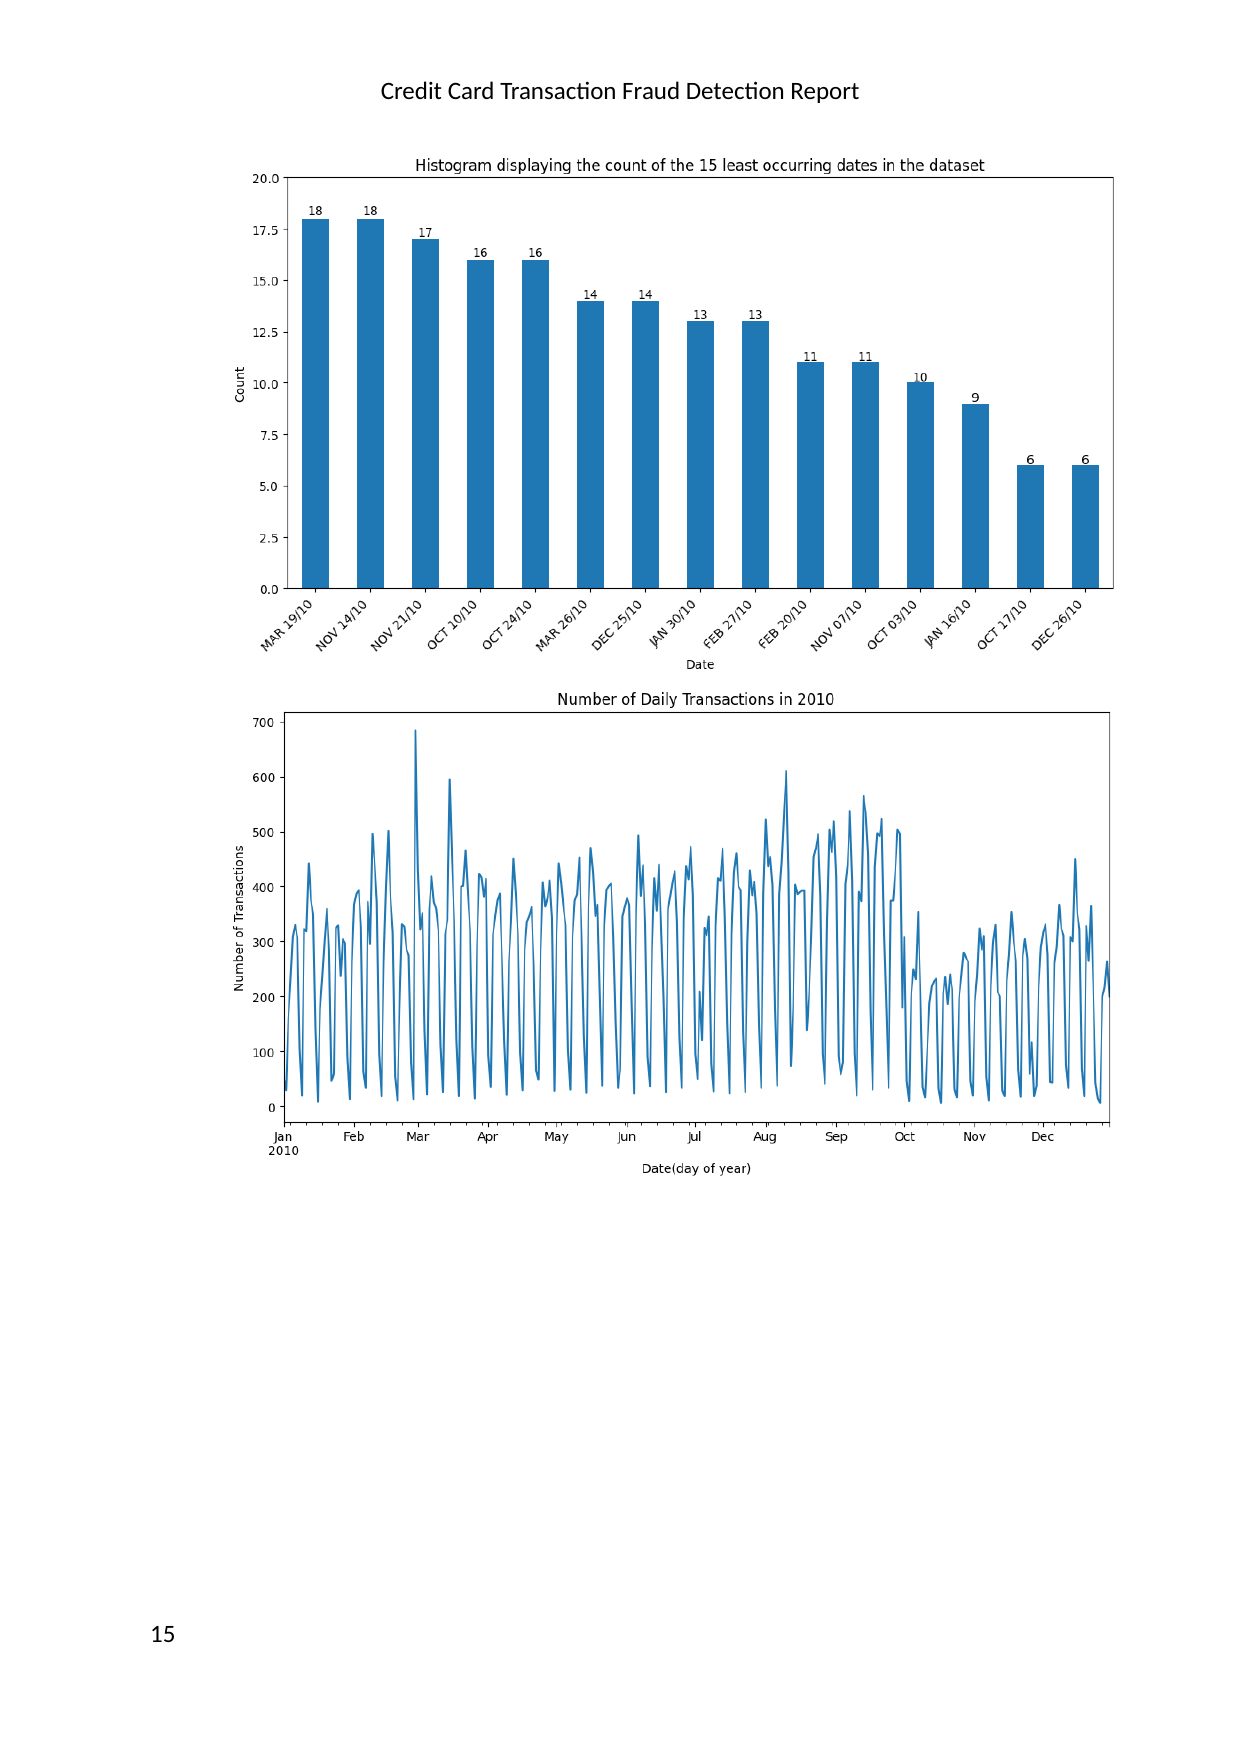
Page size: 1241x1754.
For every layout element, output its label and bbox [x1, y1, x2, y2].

picture [225, 683, 1117, 1183]
picture [225, 150, 1121, 679]
